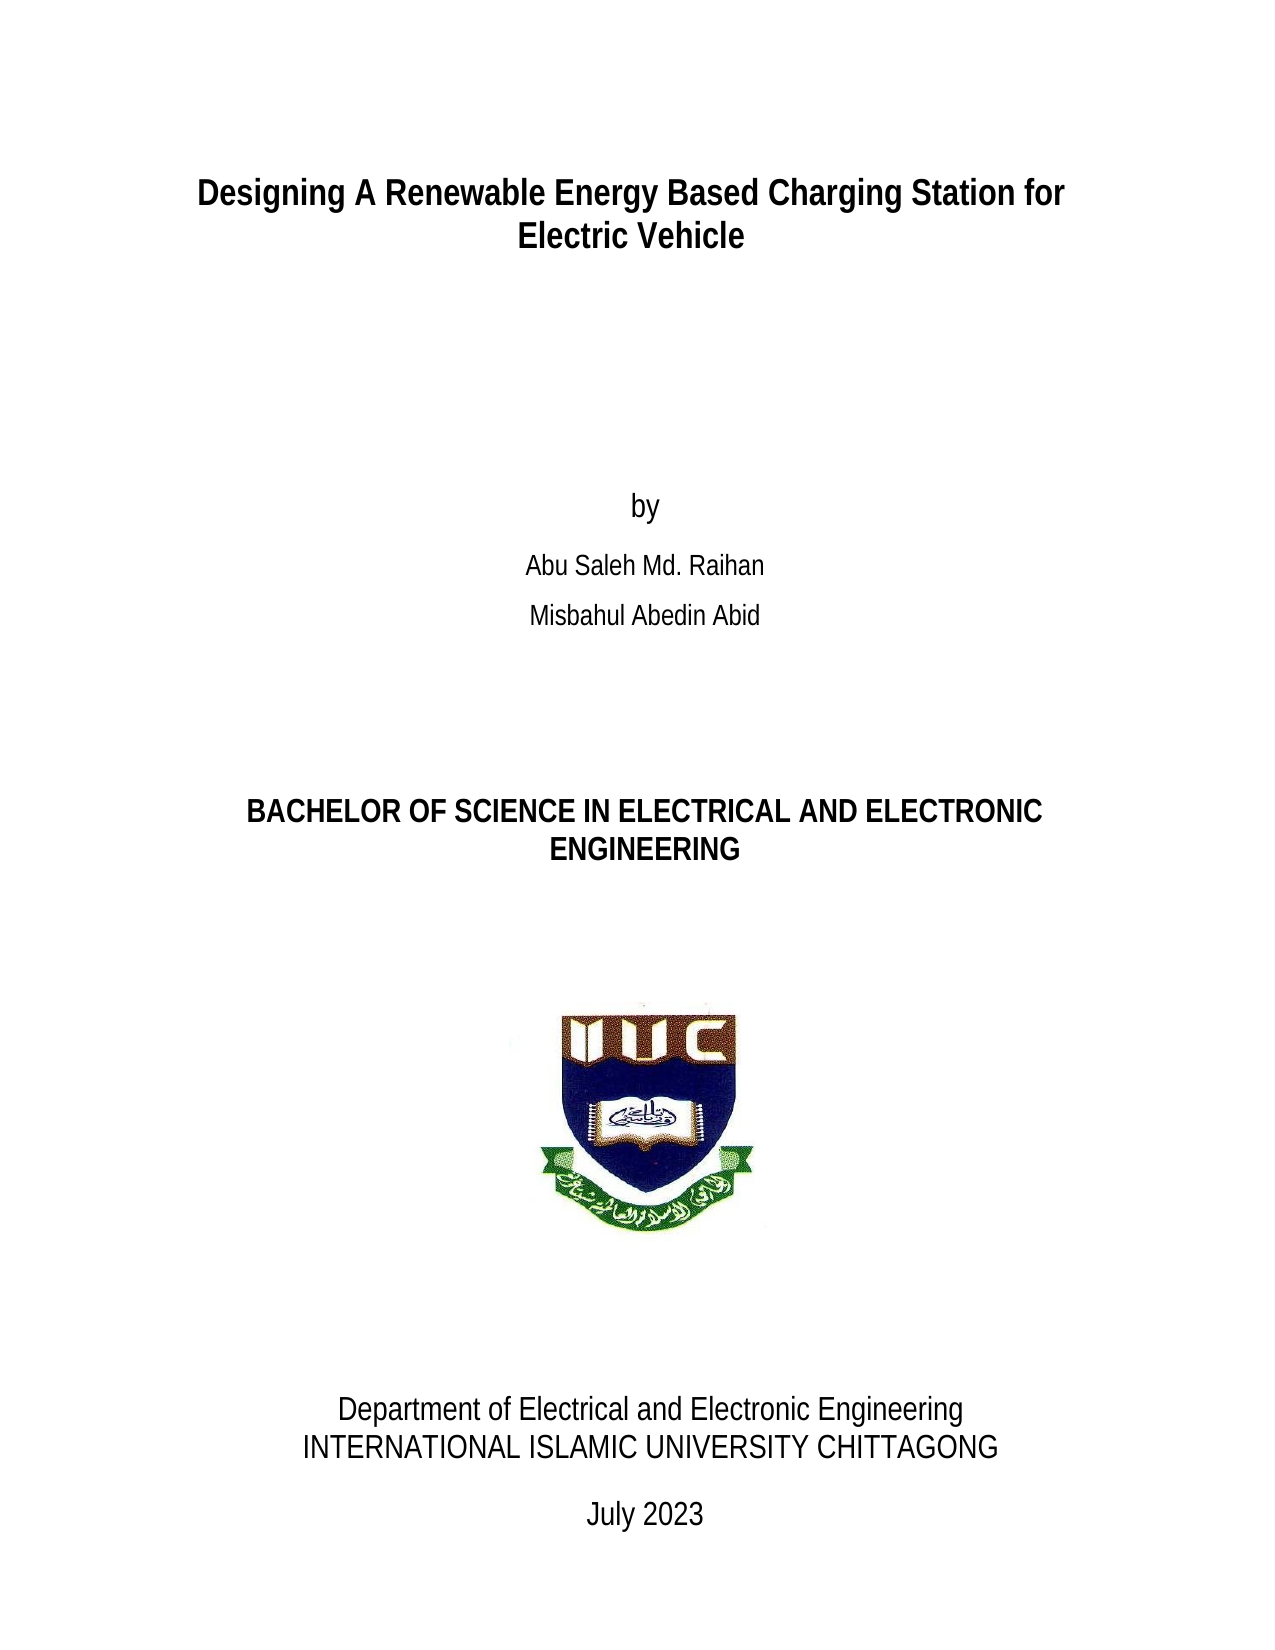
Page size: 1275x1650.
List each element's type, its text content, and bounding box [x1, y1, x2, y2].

text July 2023 [138, 1494, 1152, 1533]
text by [138, 486, 1152, 524]
text ENGINEERING [138, 830, 1152, 868]
text BACHELOR OF SCIENCE IN ELECTRICAL AND ELECTRONIC [138, 791, 1152, 830]
text INTERNATIONAL ISLAMIC UNIVERSITY CHITTAGONG [149, 1428, 1152, 1466]
text Designing A Renewable Energy Based Charging Station for Electric Vehicle [138, 170, 1124, 256]
text Misbahul Abedin Abid [138, 598, 1152, 632]
picture [508, 1002, 781, 1246]
text Department of Electrical and Electronic Engineering [149, 1389, 1152, 1428]
text Abu Saleh Md. Raihan [138, 548, 1152, 581]
